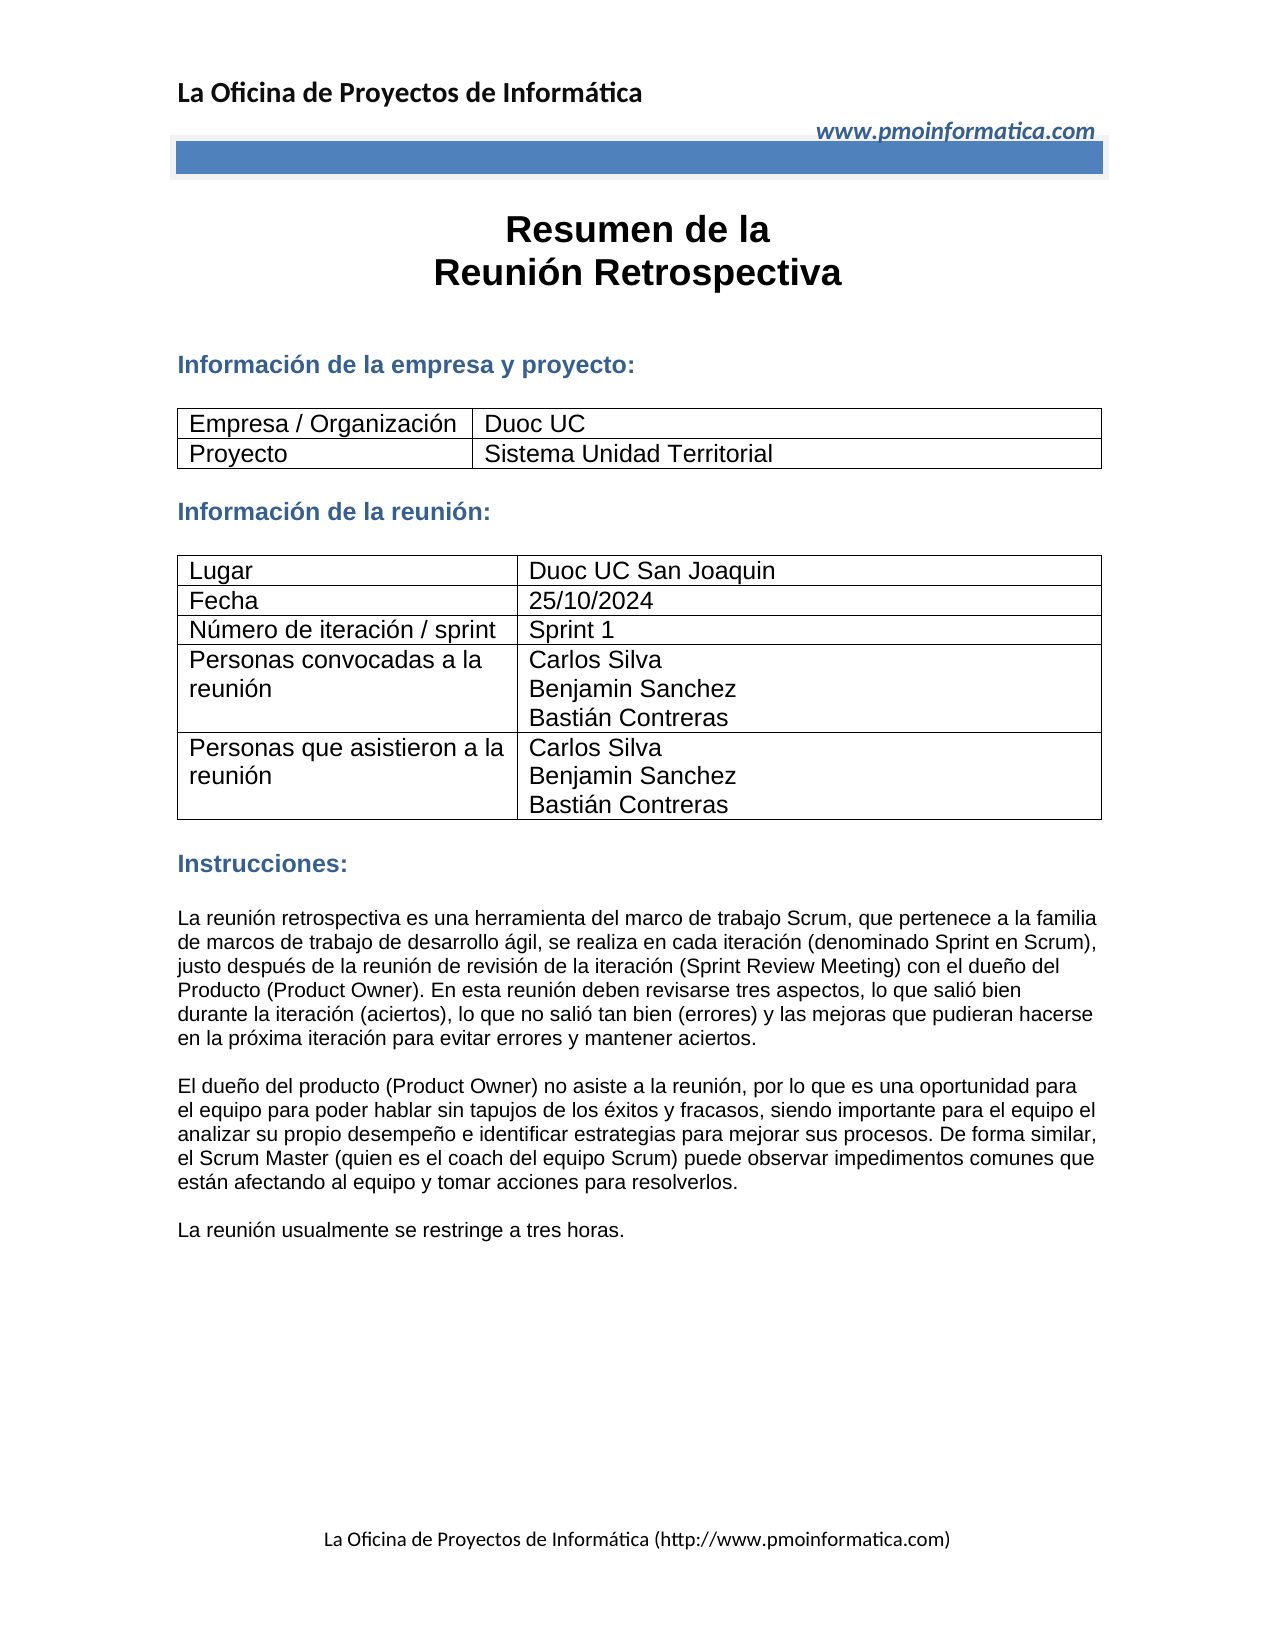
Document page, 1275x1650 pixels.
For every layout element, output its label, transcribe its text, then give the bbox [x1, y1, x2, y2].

table_cell Carlos Silva Benjamin Sanchez Bastián Contreras [518, 733, 1101, 819]
text Información de la empresa y proyecto: [177, 351, 1098, 379]
text Instrucciones: [177, 849, 1098, 877]
table_header Duoc UC San Joaquin [518, 556, 1101, 585]
table_cell Sprint 1 [518, 616, 1101, 644]
text El dueño del producto (Product Owner) no asiste a la reunión, por lo que es una oportunidad para el equipo para poder hablar sin tapujos de los éxitos y fracasos, siendo importante para el equipo el analizar su propio desempeño e identificar estrategias para mejorar sus procesos. De forma similar, el Scrum Master (quien es el coach del equipo Scrum) puede observar impedimentos comunes que están afectando al equipo y tomar acciones para resolverlos. [177, 1074, 1098, 1194]
table_cell Sistema Unidad Territorial [473, 439, 1101, 468]
table_cell Proyecto [178, 439, 472, 468]
text Resumen de la [177, 207, 1098, 250]
table_cell Personas convocadas a la reunión [178, 645, 517, 732]
table_cell 25/10/2024 [518, 586, 1101, 614]
text Reunión Retrospectiva [177, 250, 1098, 293]
table_cell Fecha [178, 586, 517, 614]
table_cell Número de iteración / sprint [178, 616, 517, 644]
table_cell Personas que asistieron a la reunión [178, 733, 517, 819]
text Información de la reunión: [177, 497, 1098, 526]
table_cell Carlos Silva Benjamin Sanchez Bastián Contreras [518, 645, 1101, 732]
table_header Duoc UC [473, 409, 1101, 438]
table_header Lugar [178, 556, 517, 585]
text La reunión usualmente se restringe a tres horas. [177, 1218, 1098, 1242]
table_header Empresa / Organización [178, 409, 472, 438]
text La reunión retrospectiva es una herramienta del marco de trabajo Scrum, que pertenece a la familia de marcos de trabajo de desarrollo ágil, se realiza en cada iteración (denominado Sprint en Scrum), justo después de la reunión de revisión de la iteración (Sprint Review Meeting) con el dueño del Producto (Product Owner). En esta reunión deben revisarse tres aspectos, lo que salió bien durante la iteración (aciertos), lo que no salió tan bien (errores) y las mejoras que pudieran hacerse en la próxima iteración para evitar errores y mantener aciertos. [177, 906, 1098, 1050]
